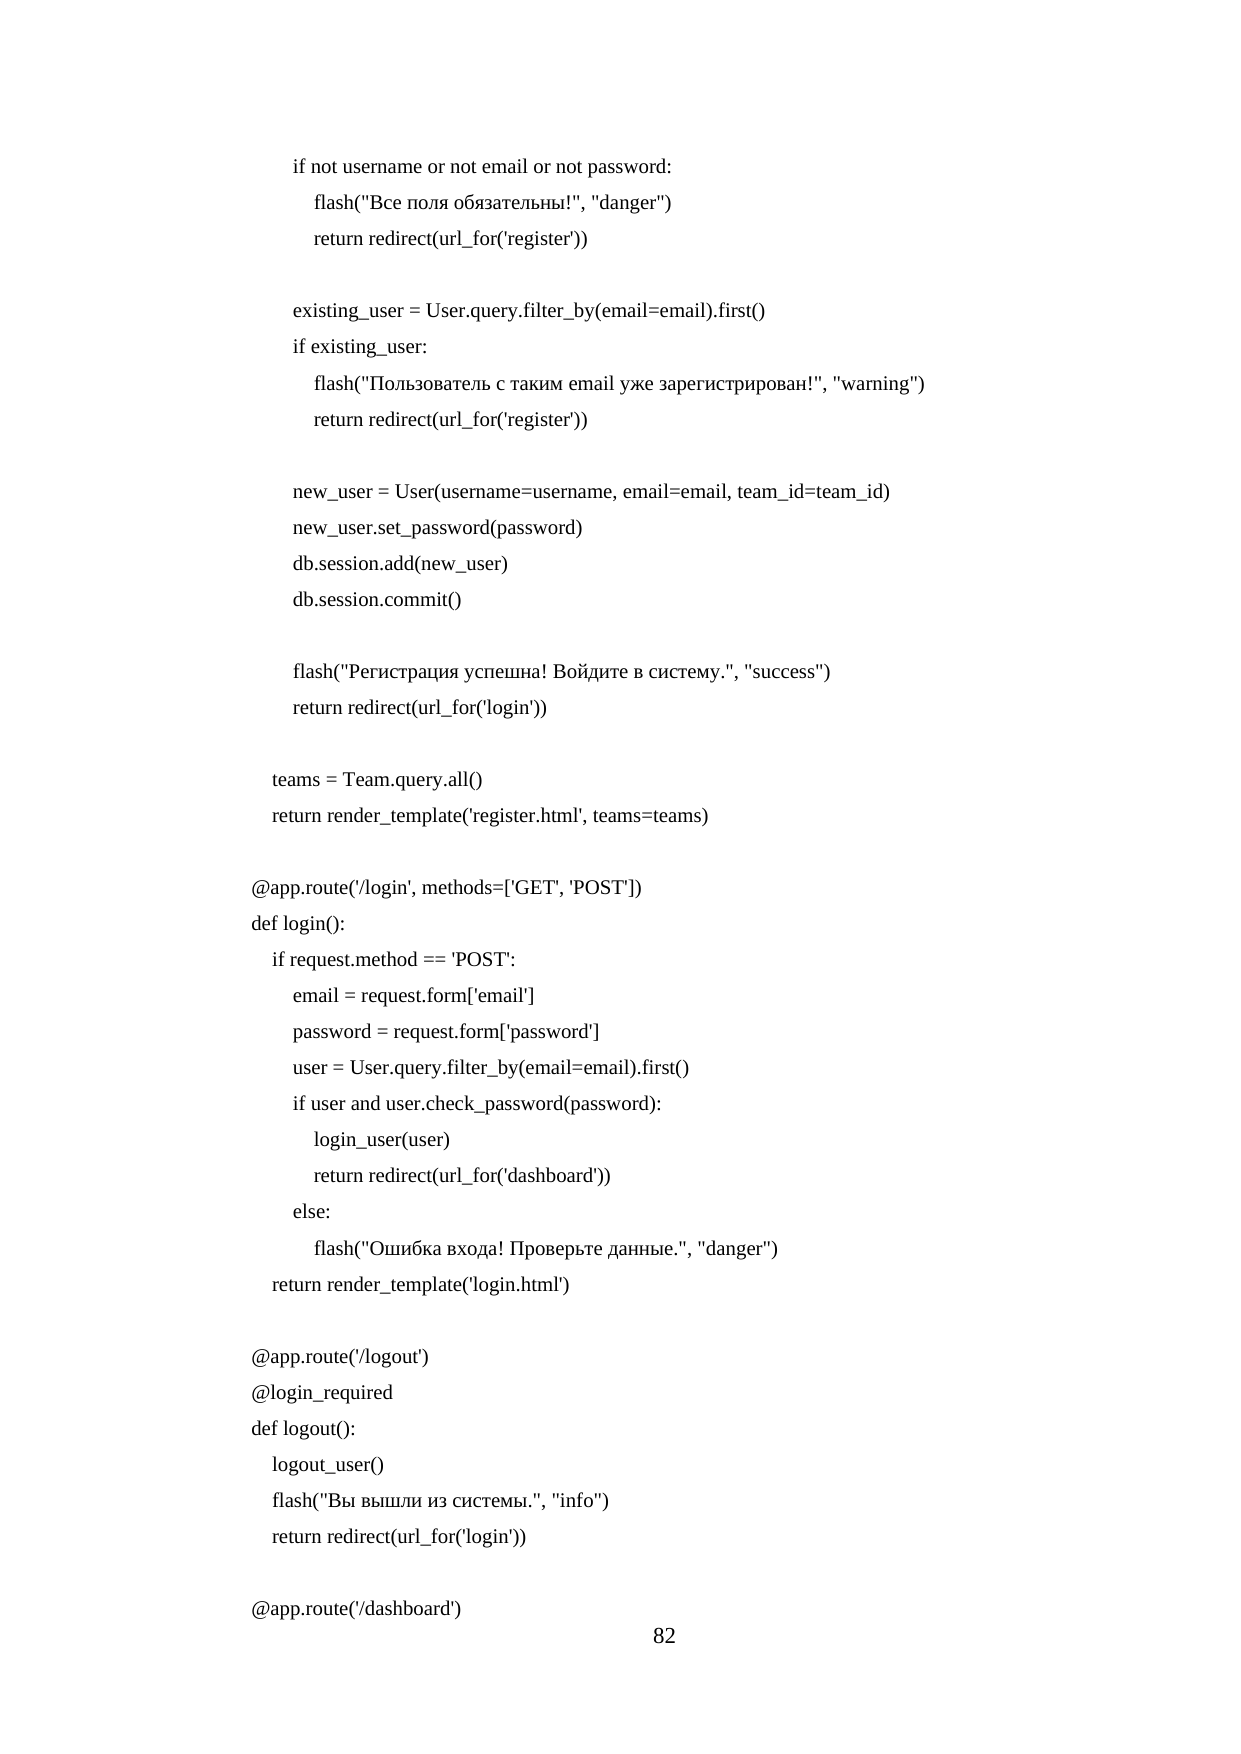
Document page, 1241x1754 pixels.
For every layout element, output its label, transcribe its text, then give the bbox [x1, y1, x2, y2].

text password = request.form['password'] [177, 1019, 1152, 1043]
text if user and user.check_password(password): [177, 1091, 1152, 1115]
text new_user.set_password(password) [177, 514, 1152, 539]
text return redirect(url_for('login')) [177, 1524, 1152, 1548]
text else: [177, 1199, 1152, 1223]
text db.session.add(new_user) [177, 551, 1152, 575]
text @app.route('/logout') [177, 1343, 1152, 1368]
text def logout(): [177, 1416, 1152, 1440]
text return render_template('register.html', teams=teams) [177, 803, 1152, 827]
text return redirect(url_for('register')) [177, 226, 1152, 250]
text new_user = User(username=username, email=email, team_id=team_id) [177, 478, 1152, 503]
text if not username or not email or not password: [177, 154, 1152, 178]
text flash("Все поля обязательны!", "danger") [177, 190, 1152, 214]
text if request.method == 'POST': [177, 947, 1152, 971]
text return redirect(url_for('login')) [177, 695, 1152, 719]
text user = User.query.filter_by(email=email).first() [177, 1055, 1152, 1079]
text @login_required [177, 1379, 1152, 1404]
text @app.route('/dashboard') [177, 1596, 1152, 1620]
text def login(): [177, 911, 1152, 935]
text db.session.commit() [177, 587, 1152, 611]
text existing_user = User.query.filter_by(email=email).first() [177, 298, 1152, 322]
text return render_template('login.html') [177, 1271, 1152, 1296]
text login_user(user) [177, 1127, 1152, 1151]
text return redirect(url_for('dashboard')) [177, 1163, 1152, 1187]
text flash("Вы вышли из системы.", "info") [177, 1488, 1152, 1512]
text logout_user() [177, 1452, 1152, 1476]
text teams = Team.query.all() [177, 767, 1152, 791]
text @app.route('/login', methods=['GET', 'POST']) [177, 875, 1152, 899]
text return redirect(url_for('register')) [177, 406, 1152, 431]
text if existing_user: [177, 334, 1152, 358]
text email = request.form['email'] [177, 983, 1152, 1007]
text flash("Регистрация успешна! Войдите в систему.", "success") [177, 659, 1152, 683]
text flash("Ошибка входа! Проверьте данные.", "danger") [177, 1235, 1152, 1259]
text flash("Пользователь с таким email уже зарегистрирован!", "warning") [177, 370, 1152, 394]
